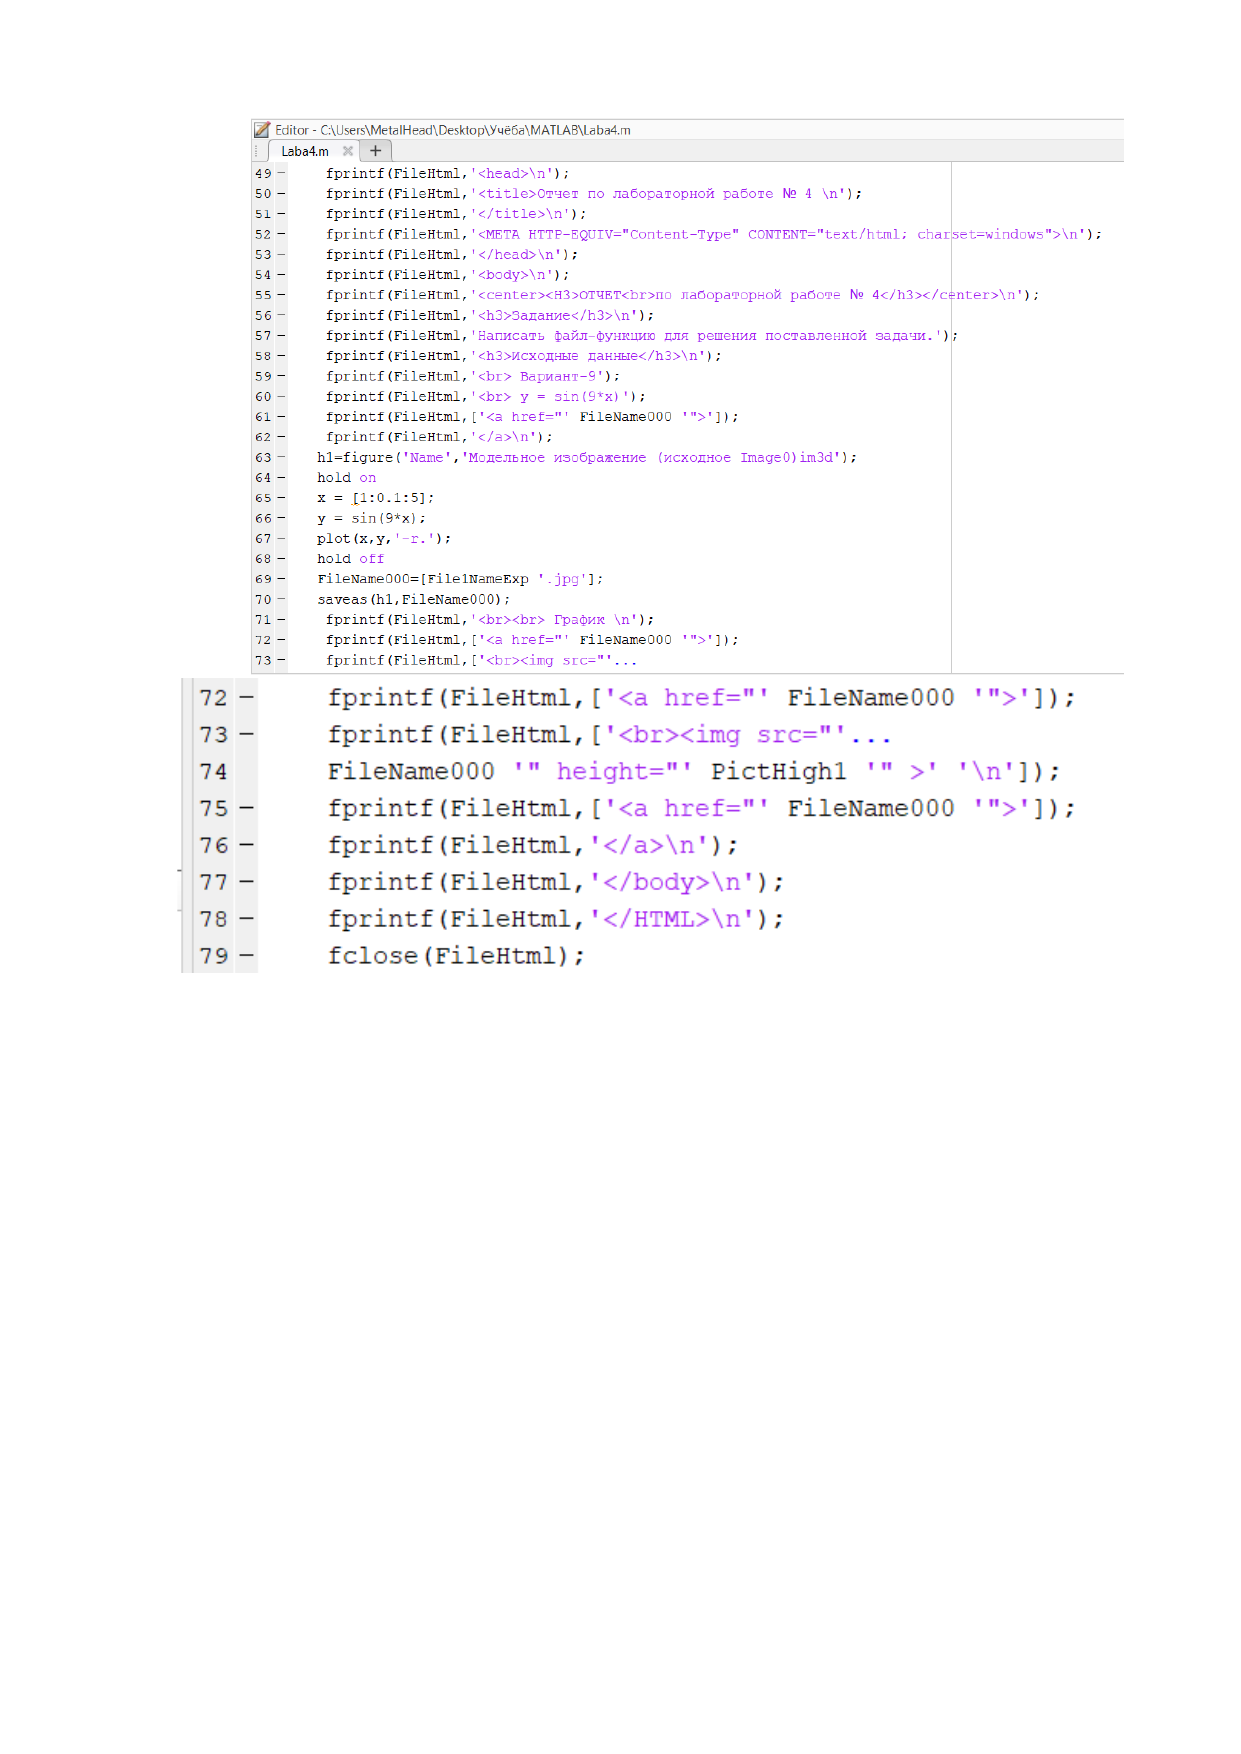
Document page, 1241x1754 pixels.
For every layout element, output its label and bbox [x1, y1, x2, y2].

picture [251, 118, 1124, 675]
picture [177, 678, 1152, 973]
